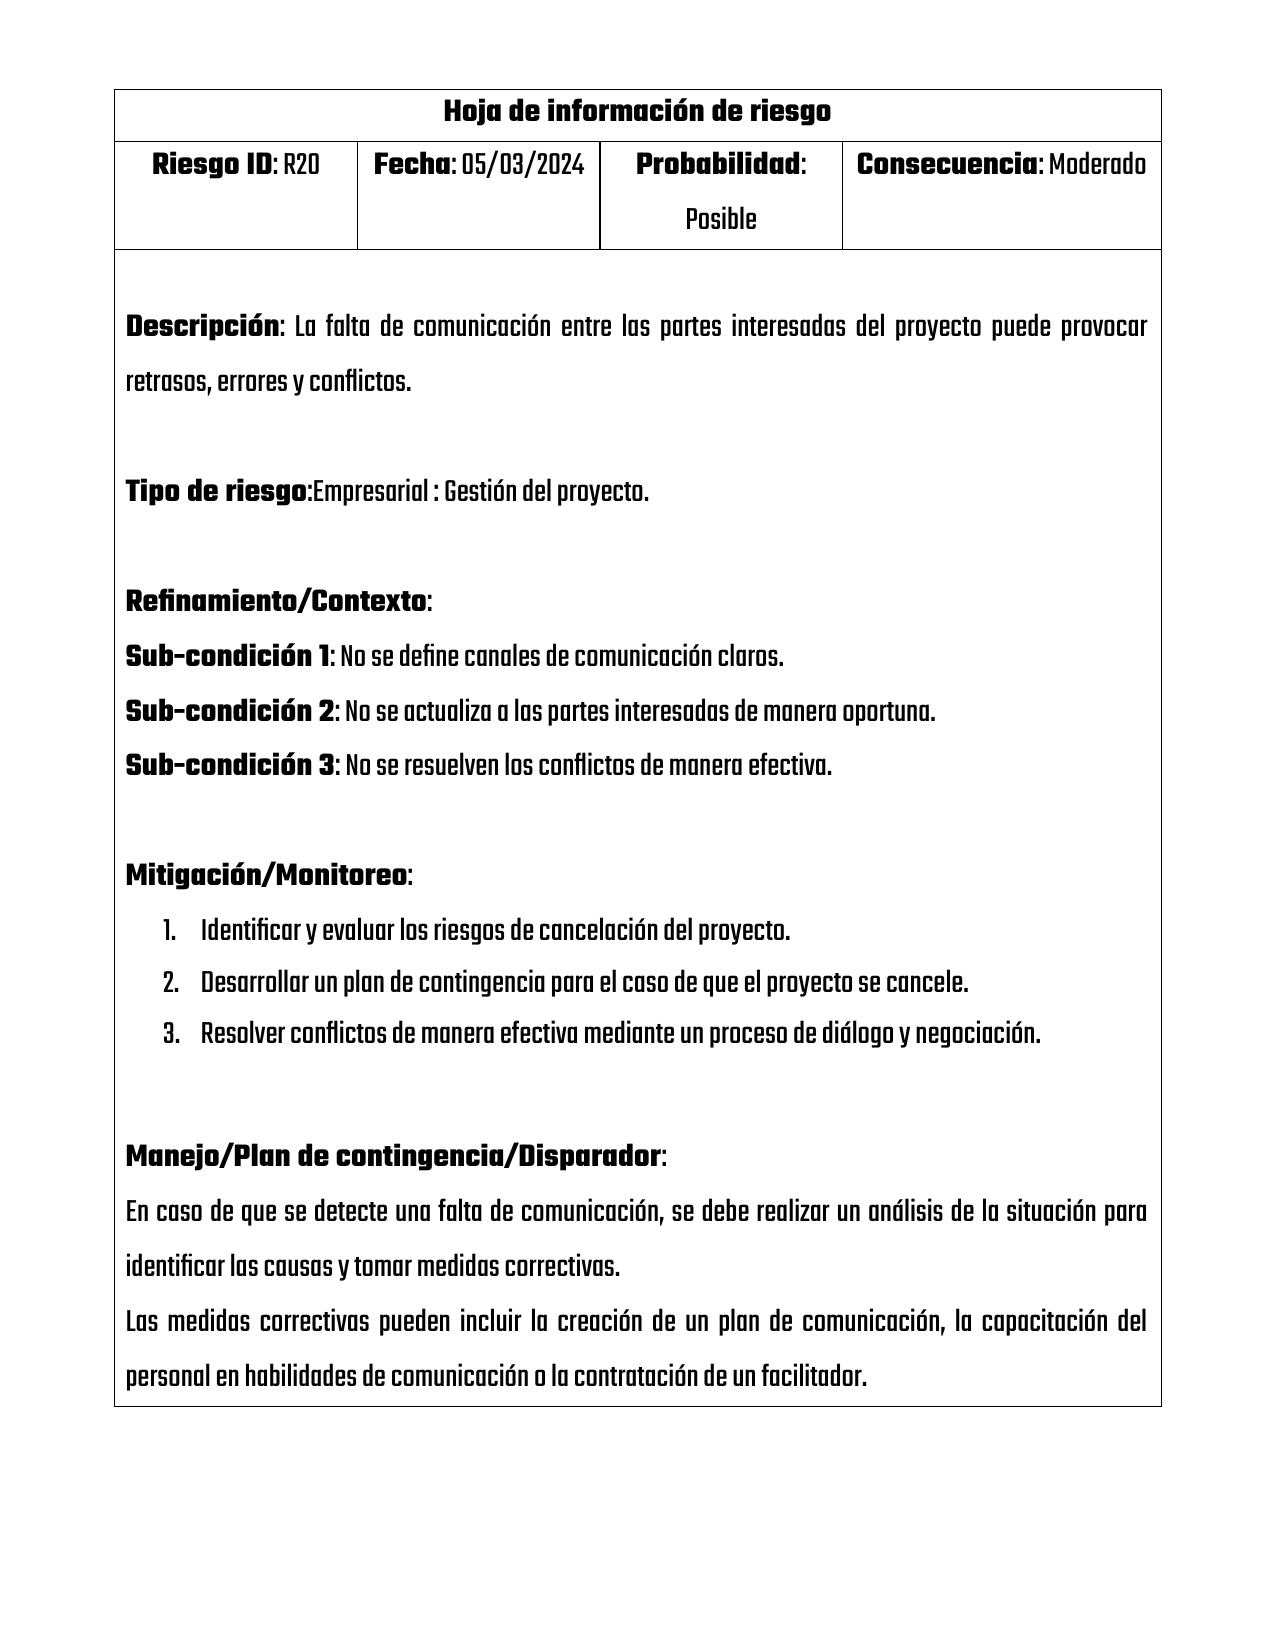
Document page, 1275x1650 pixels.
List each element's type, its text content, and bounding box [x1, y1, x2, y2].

table_cell Probabilidad: Posible [601, 142, 842, 249]
table_cell Consecuencia: Moderado [843, 142, 1161, 249]
table_cell Fecha: 05/03/2024 [358, 142, 599, 249]
table_cell Riesgo ID: R20 [115, 142, 357, 249]
table_cell Descripción: La falta de comunicación entre las partes interesadas del proyecto puede provocar retrasos, errores y conflictos. Tipo de riesgo:Empresarial : Gestión del proyecto. Refinamiento/Contexto: Sub-condición 1: No se define canales de comunicación claros. Sub-condición 2: No se actualiza a las partes interesadas de manera oportuna. Sub-condición 3: No se resuelven los conflictos de manera efectiva. Mitigación/Monitoreo: Identificar y evaluar los riesgos de cancelación del proyecto. Desarrollar un plan de contingencia para el caso de que el proyecto se cancele. Resolver conflictos de manera efectiva mediante un proceso de diálogo y negociación. Manejo/Plan de contingencia/Disparador: En caso de que se detecte una falta de comunicación, se debe realizar un análisis de la situación para identificar las causas y tomar medidas correctivas. Las medidas correctivas pueden incluir la creación de un plan de comunicación, la capacitación del personal en habilidades de comunicación o la contratación de un facilitador. [115, 250, 1161, 1406]
table_header Hoja de información de riesgo [115, 90, 1161, 141]
